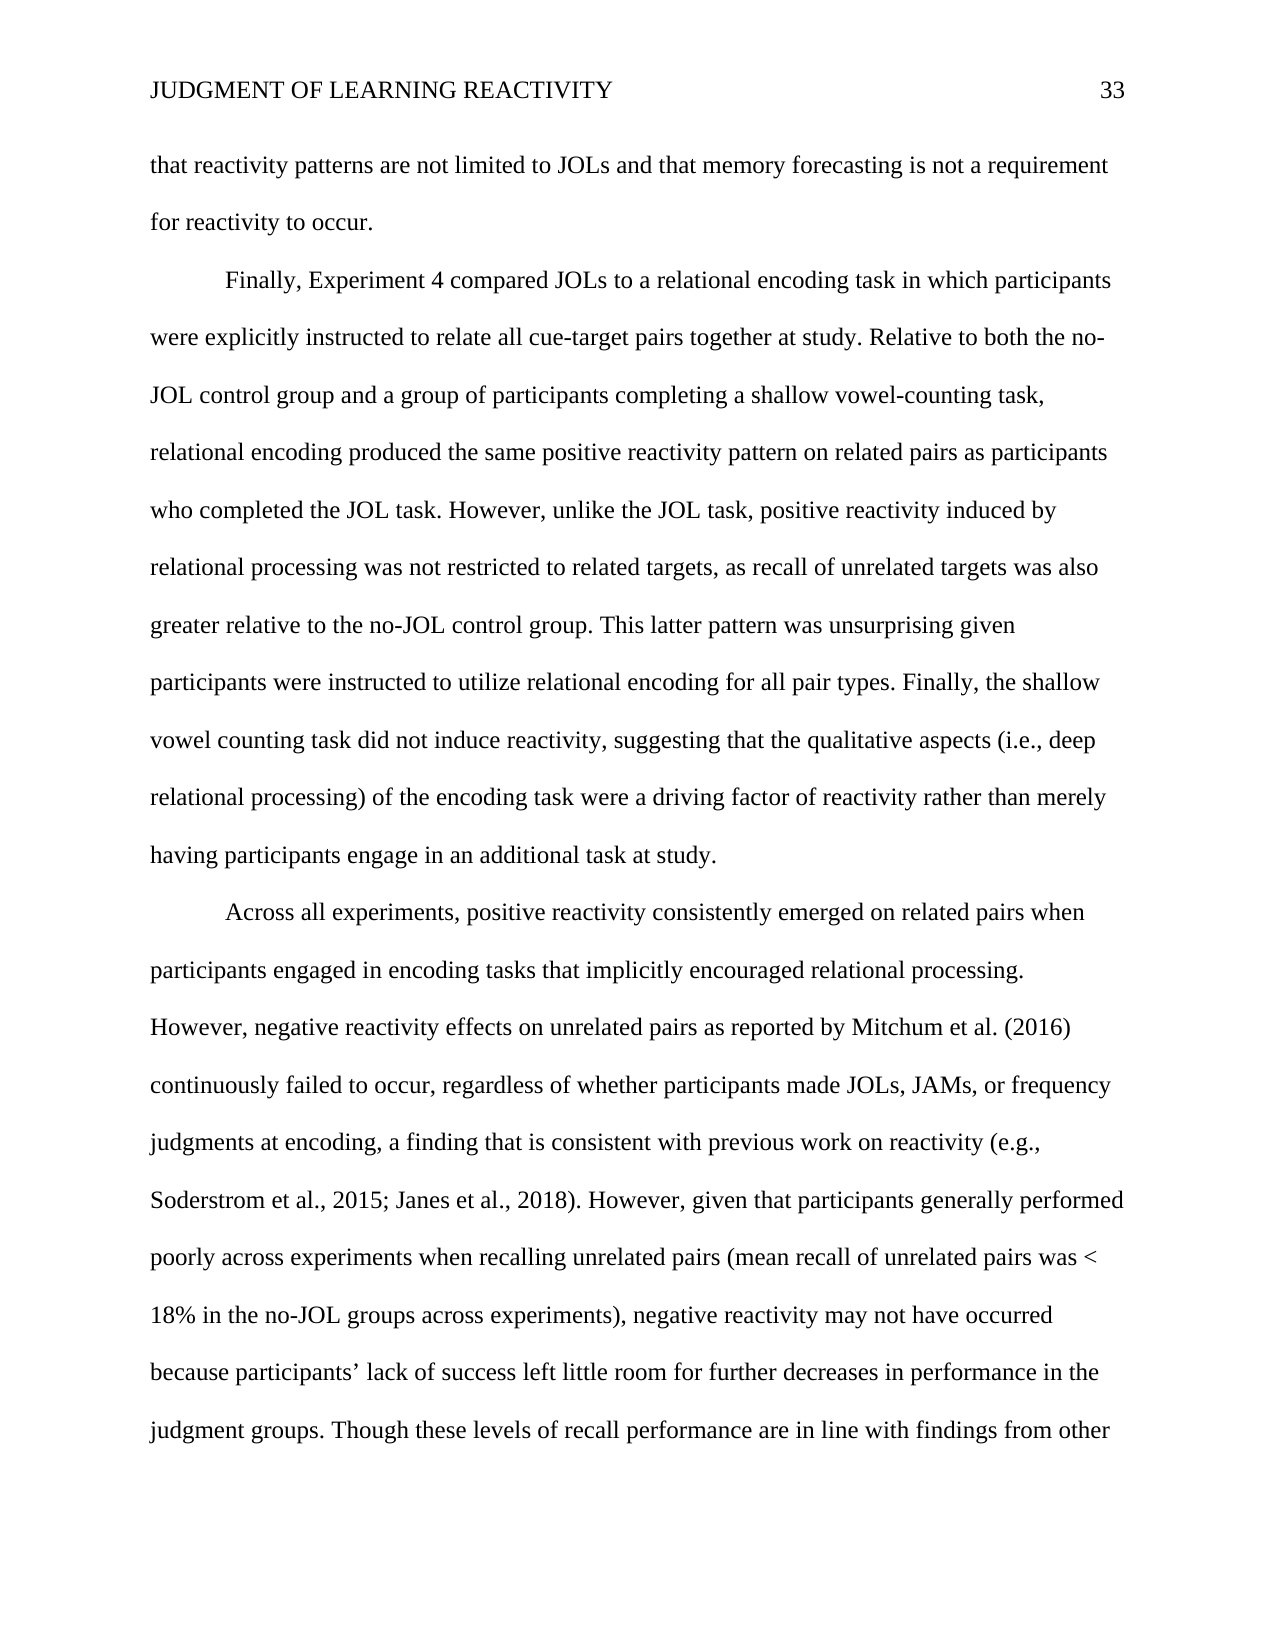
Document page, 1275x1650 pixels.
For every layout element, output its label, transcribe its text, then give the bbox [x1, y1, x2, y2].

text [150, 897, 1125, 1444]
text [150, 150, 1125, 236]
text Finally, Experiment 4 compared JOLs to a relational encoding task in which participants were explicitly instructed to relate all cue-target pairs together at study. Relative to both the no-JOL control group and a group of participants completing a shallow vowel-counting task, relational encoding produced the same positive reactivity pattern on related pairs as participants who completed the JOL task. However, unlike the JOL task, positive reactivity induced by relational processing was not restricted to related targets, as recall of unrelated targets was also greater relative to the no-JOL control group. This latter pattern was unsurprising given participants were instructed to utilize relational encoding for all pair types. Finally, the shallow vowel counting task did not induce reactivity, suggesting that the qualitative aspects (i.e., deep relational processing) of the encoding task were a driving factor of reactivity rather than merely having participants engage in an additional task at study. [150, 265, 1125, 869]
